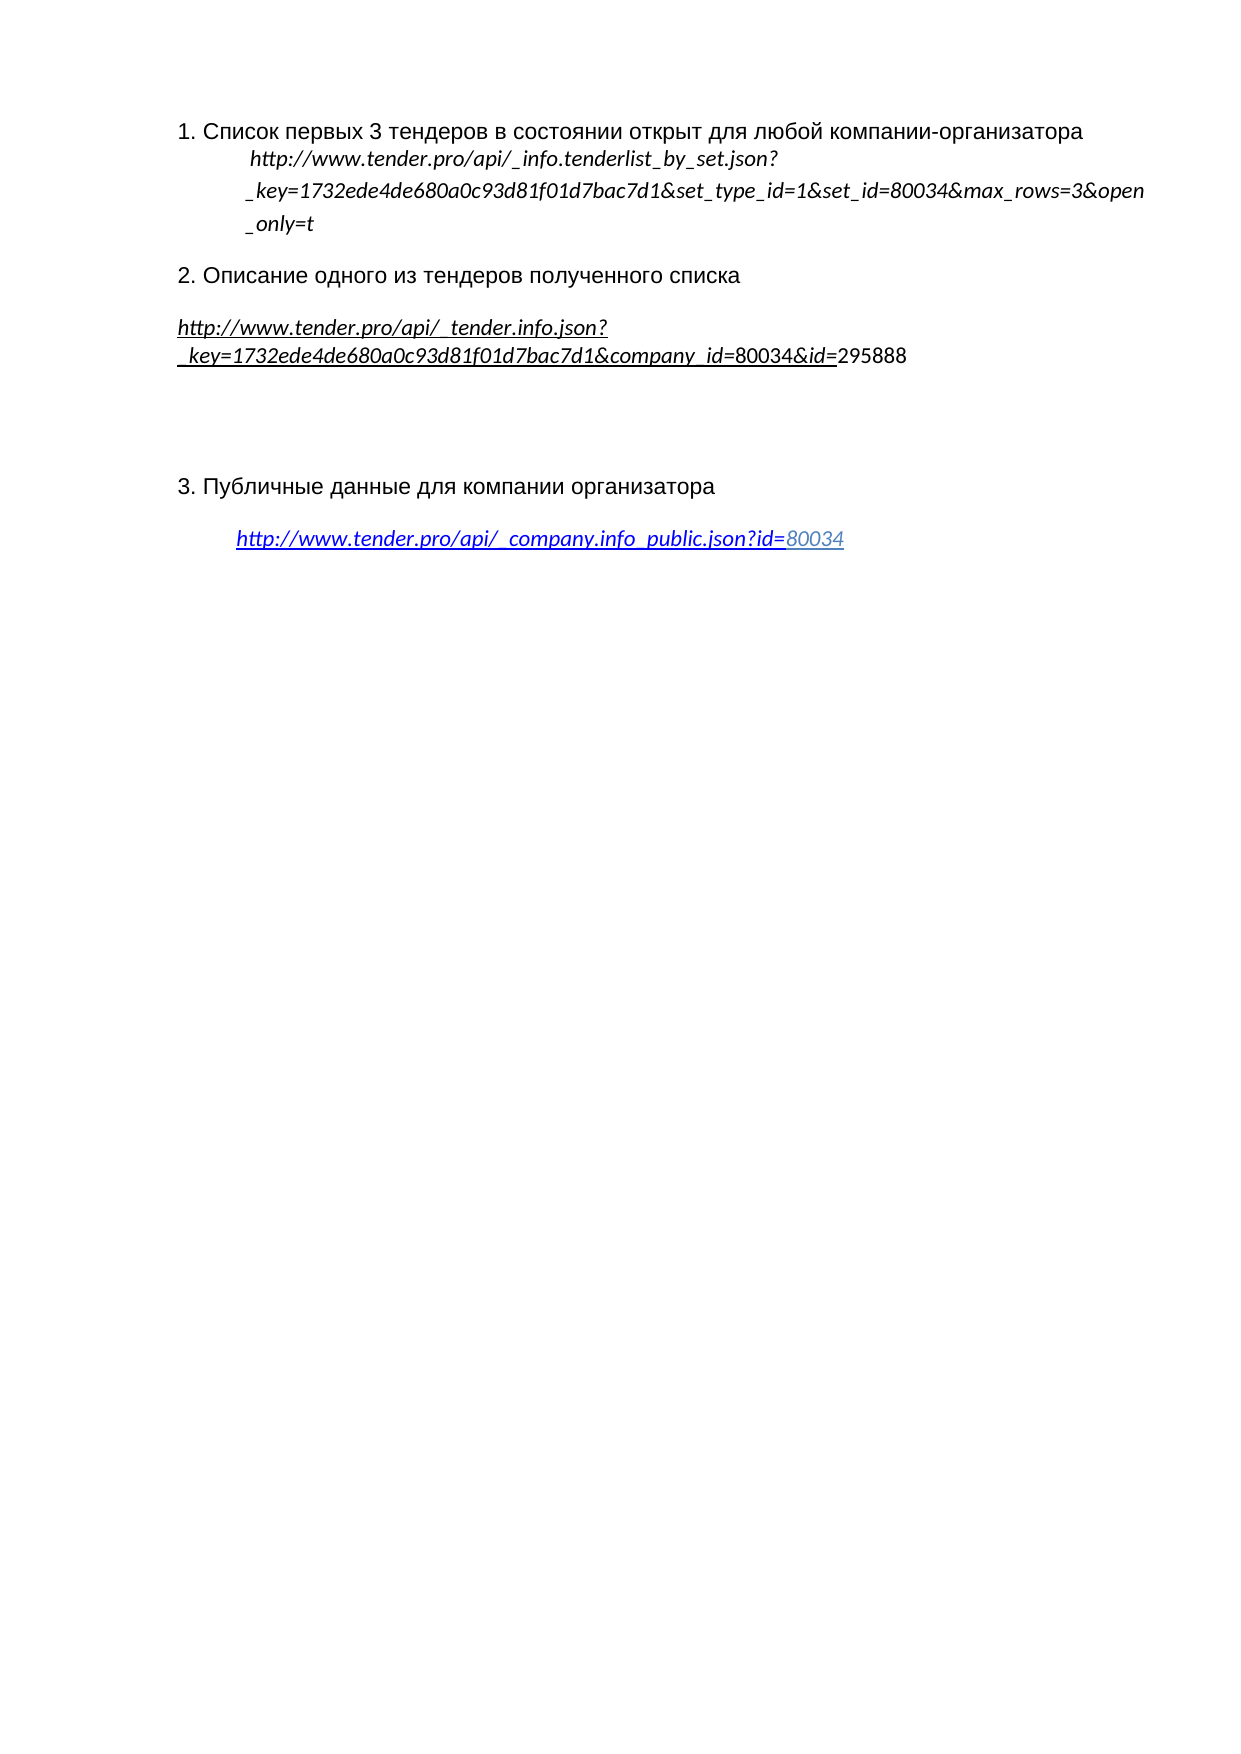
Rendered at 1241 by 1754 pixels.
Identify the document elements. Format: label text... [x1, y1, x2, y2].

text 2. Описание одного из тендеров полученного списка [177, 262, 1152, 288]
list http://www.tender.pro/api/_info.tenderlist_by_set.json?_key=1732ede4de680a0c93d81f01d7bac7d1&set_type_id=1&set_id=80034&max_rows=3&open_only=t [244, 144, 1152, 237]
text http://www.tender.pro/api/_company.info_public.json?id=80034 [236, 524, 1152, 552]
text http://www.tender.pro/api/_tender.info.json?_key=1732ede4de680a0c93d81f01d7bac7d1&company_id=80034&id=295888 [177, 313, 1152, 369]
text 1. Список первых 3 тендеров в состоянии открыт для любой компании-организатора [177, 118, 1152, 144]
text 3. Публичные данные для компании организатора [177, 473, 1152, 499]
